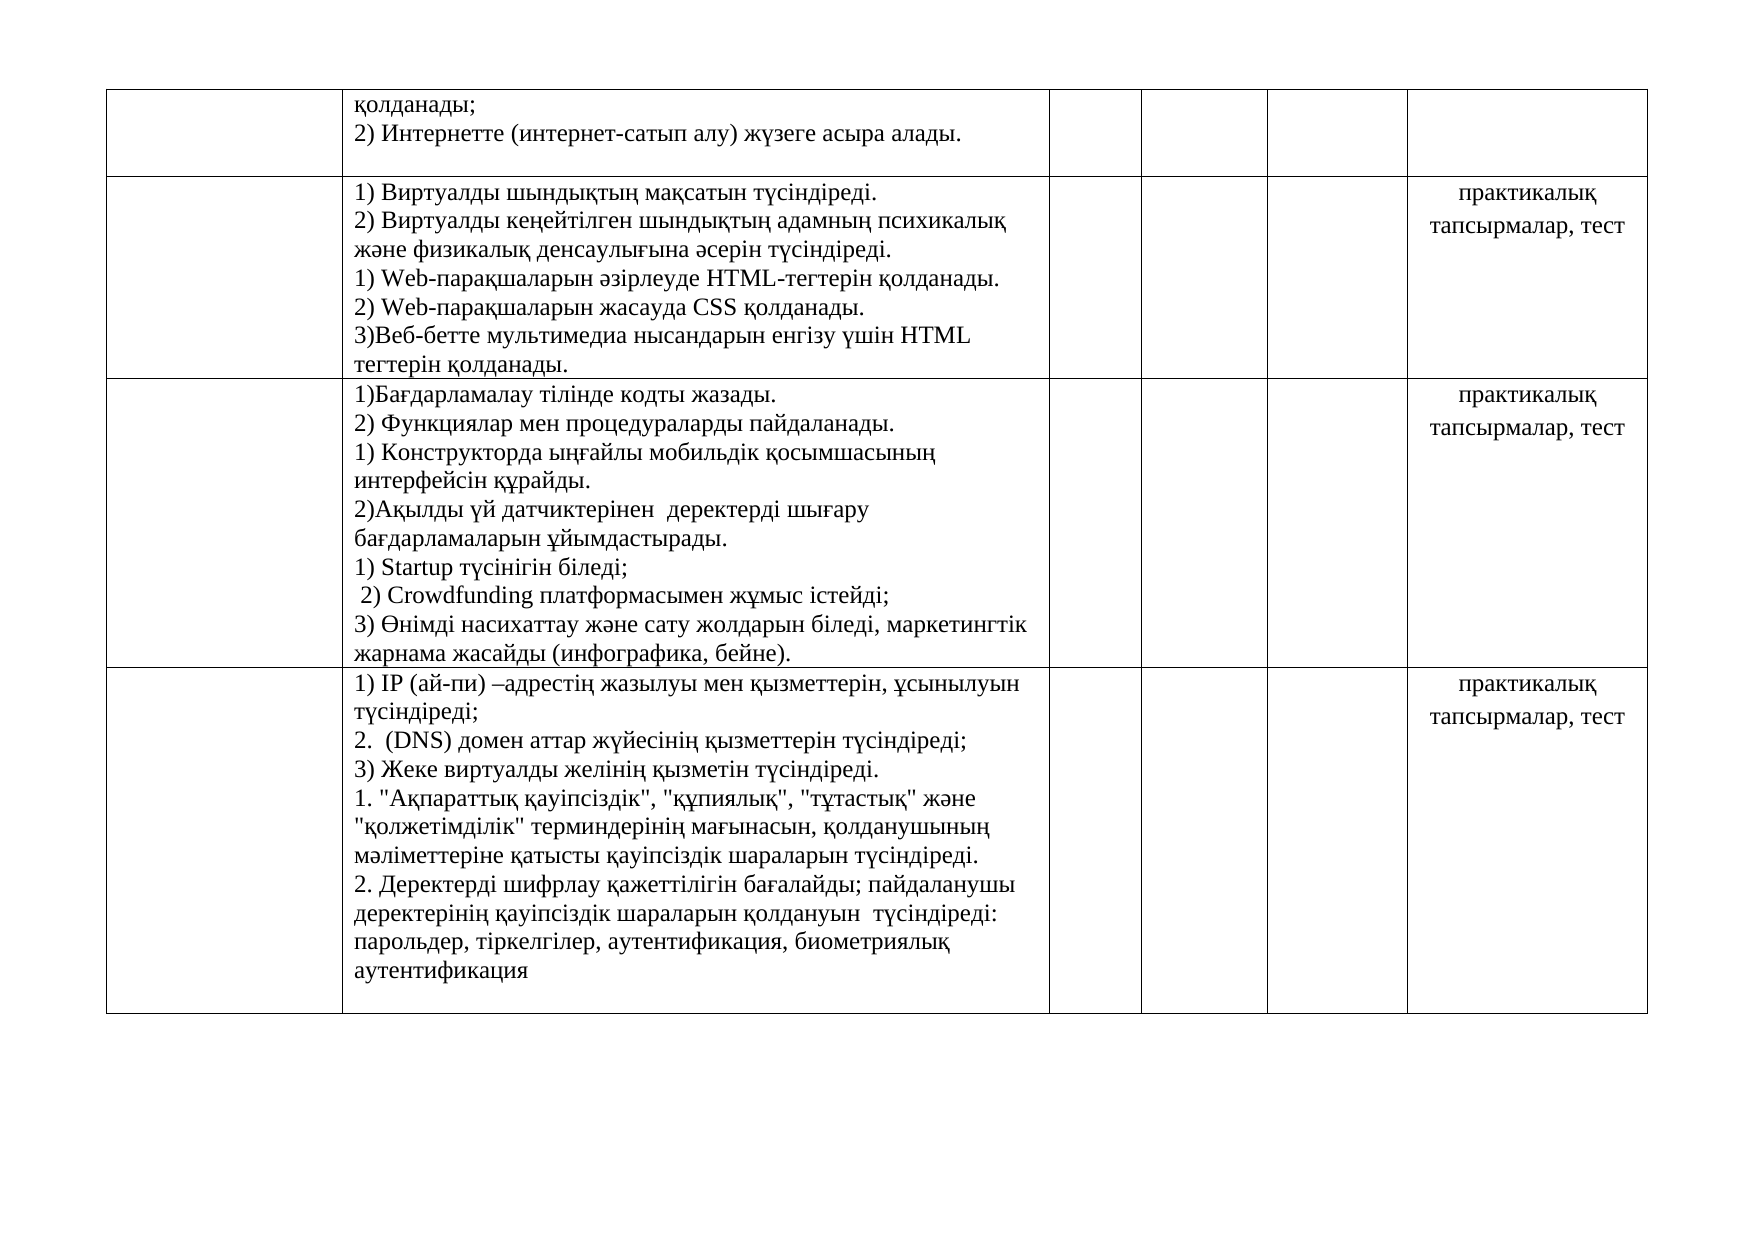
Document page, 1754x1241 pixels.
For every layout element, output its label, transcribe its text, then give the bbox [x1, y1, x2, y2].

table_cell [1268, 177, 1407, 378]
table_cell [1050, 668, 1141, 1013]
table_cell [1050, 90, 1141, 176]
table_cell практикалық тапсырмалар, тест [1408, 379, 1647, 667]
table_cell [107, 177, 342, 378]
table_cell [1050, 177, 1141, 378]
table_cell [107, 379, 342, 667]
table_cell [1268, 379, 1407, 667]
table_cell [1142, 668, 1267, 1013]
table_cell [1268, 668, 1407, 1013]
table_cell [343, 90, 1049, 176]
table_cell 1) Виртуалды шындықтың мақсатын түсіндіреді. 2) Виртуалды кеңейтілген шындықтың адамның психикалық және физикалық денсаулығына әсерін түсіндіреді. 1) Web-парақшаларын әзірлеуде HTML-тегтерін қолданады. 2) Web-парақшаларын жасауда CSS қолданады. 3)Веб-бетте мультимедиа нысандарын енгізу үшін HTML тегтерін қолданады. [343, 177, 1049, 378]
table_cell [1050, 379, 1141, 667]
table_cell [1408, 90, 1647, 176]
table_cell [1142, 379, 1267, 667]
table_cell 1)Бағдарламалау тілінде кодты жазады. 2) Функциялар мен процедураларды пайдаланады. 1) Конструкторда ыңғайлы мобильдік қосымшасының интерфейсін құрайды. 2)Ақылды үй датчиктерінен деректерді шығару бағдарламаларын ұйымдастырады. 1) Startup түсінігін біледі; 2) Crowdfunding платформасымен жұмыс істейді; 3) Өнімді насихаттау және сату жолдарын біледі, маркетингтік жарнама жасайды (инфографика, бейне). [343, 379, 1049, 667]
table_cell практикалық тапсырмалар, тест [1408, 177, 1647, 378]
table_cell практикалық тапсырмалар, тест [1408, 668, 1647, 1013]
table_cell [107, 668, 342, 1013]
table_cell [1268, 90, 1407, 176]
table_cell [1142, 90, 1267, 176]
table_cell [1142, 177, 1267, 378]
table_cell 1) IP (ай-пи) –адрестің жазылуы мен қызметтерін, ұсынылуын түсіндіреді; 2. (DNS) домен аттар жүйесінің қызметтерін түсіндіреді; 3) Жеке виртуалды желінің қызметін түсіндіреді. 1. "Ақпараттық қауіпсіздік", "құпиялық", "тұтастық" және "қолжетімділік" терминдерінің мағынасын, қолданушының мәліметтеріне қатысты қауіпсіздік шараларын түсіндіреді. 2. Деректерді шифрлау қажеттілігін бағалайды; пайдаланушы деректерінің қауіпсіздік шараларын қолдануын түсіндіреді: парольдер, тіркелгілер, аутентификация, биометриялық аутентификация [343, 668, 1049, 1013]
